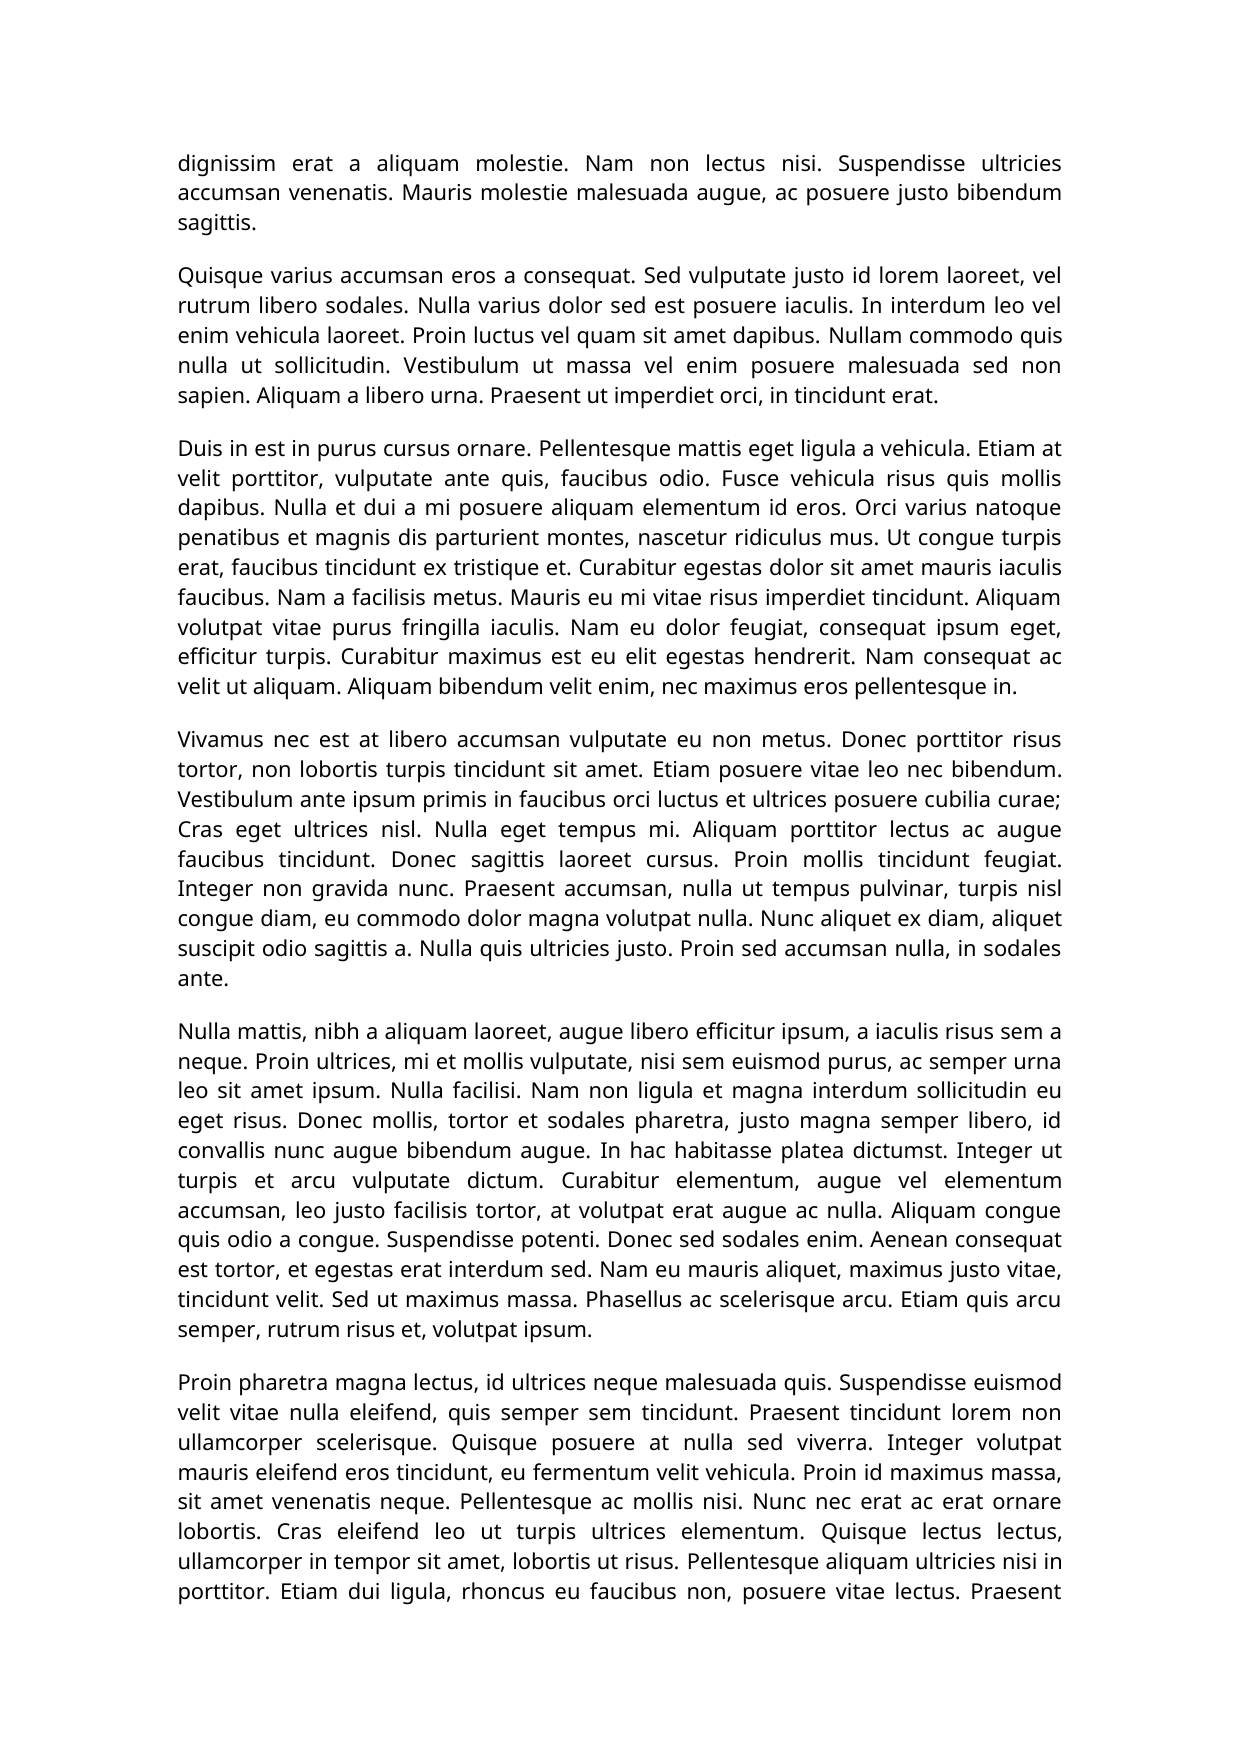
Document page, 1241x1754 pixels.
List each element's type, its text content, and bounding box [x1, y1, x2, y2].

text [177, 148, 1063, 237]
text Nulla mattis, nibh a aliquam laoreet, augue libero efficitur ipsum, a iaculis risus sem a neque. Proin ultrices, mi et mollis vulputate, nisi sem euismod purus, ac semper urna leo sit amet ipsum. Nulla facilisi. Nam non ligula et magna interdum sollicitudin eu eget risus. Donec mollis, tortor et sodales pharetra, justo magna semper libero, id convallis nunc augue bibendum augue. In hac habitasse platea dictumst. Integer ut turpis et arcu vulputate dictum. Curabitur elementum, augue vel elementum accumsan, leo justo facilisis tortor, at volutpat erat augue ac nulla. Aliquam congue quis odio a congue. Suspendisse potenti. Donec sed sodales enim. Aenean consequat est tortor, et egestas erat interdum sed. Nam eu mauris aliquet, maximus justo vitae, tincidunt velit. Sed ut maximus massa. Phasellus ac scelerisque arcu. Etiam quis arcu semper, rutrum risus et, volutpat ipsum. [177, 1016, 1063, 1344]
text Duis in est in purus cursus ornare. Pellentesque mattis eget ligula a vehicula. Etiam at velit porttitor, vulputate ante quis, faucibus odio. Fusce vehicula risus quis mollis dapibus. Nulla et dui a mi posuere aliquam elementum id eros. Orci varius natoque penatibus et magnis dis parturient montes, nascetur ridiculus mus. Ut congue turpis erat, faucibus tincidunt ex tristique et. Curabitur egestas dolor sit amet mauris iaculis faucibus. Nam a facilisis metus. Mauris eu mi vitae risus imperdiet tincidunt. Aliquam volutpat vitae purus fringilla iaculis. Nam eu dolor feugiat, consequat ipsum eget, efficitur turpis. Curabitur maximus est eu elit egestas hendrerit. Nam consequat ac velit ut aliquam. Aliquam bibendum velit enim, nec maximus eros pellentesque in. [177, 433, 1063, 701]
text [177, 1367, 1063, 1605]
text Vivamus nec est at libero accumsan vulputate eu non metus. Donec porttitor risus tortor, non lobortis turpis tincidunt sit amet. Etiam posuere vitae leo nec bibendum. Vestibulum ante ipsum primis in faucibus orci luctus et ultrices posuere cubilia curae; Cras eget ultrices nisl. Nulla eget tempus mi. Aliquam porttitor lectus ac augue faucibus tincidunt. Donec sagittis laoreet cursus. Proin mollis tincidunt feugiat. Integer non gravida nunc. Praesent accumsan, nulla ut tempus pulvinar, turpis nisl congue diam, eu commodo dolor magna volutpat nulla. Nunc aliquet ex diam, aliquet suscipit odio sagittis a. Nulla quis ultricies justo. Proin sed accumsan nulla, in sodales ante. [177, 724, 1063, 992]
text Quisque varius accumsan eros a consequat. Sed vulputate justo id lorem laoreet, vel rutrum libero sodales. Nulla varius dolor sed est posuere iaculis. In interdum leo vel enim vehicula laoreet. Proin luctus vel quam sit amet dapibus. Nullam commodo quis nulla ut sollicitudin. Vestibulum ut massa vel enim posuere malesuada sed non sapien. Aliquam a libero urna. Praesent ut imperdiet orci, in tincidunt erat. [177, 260, 1063, 409]
